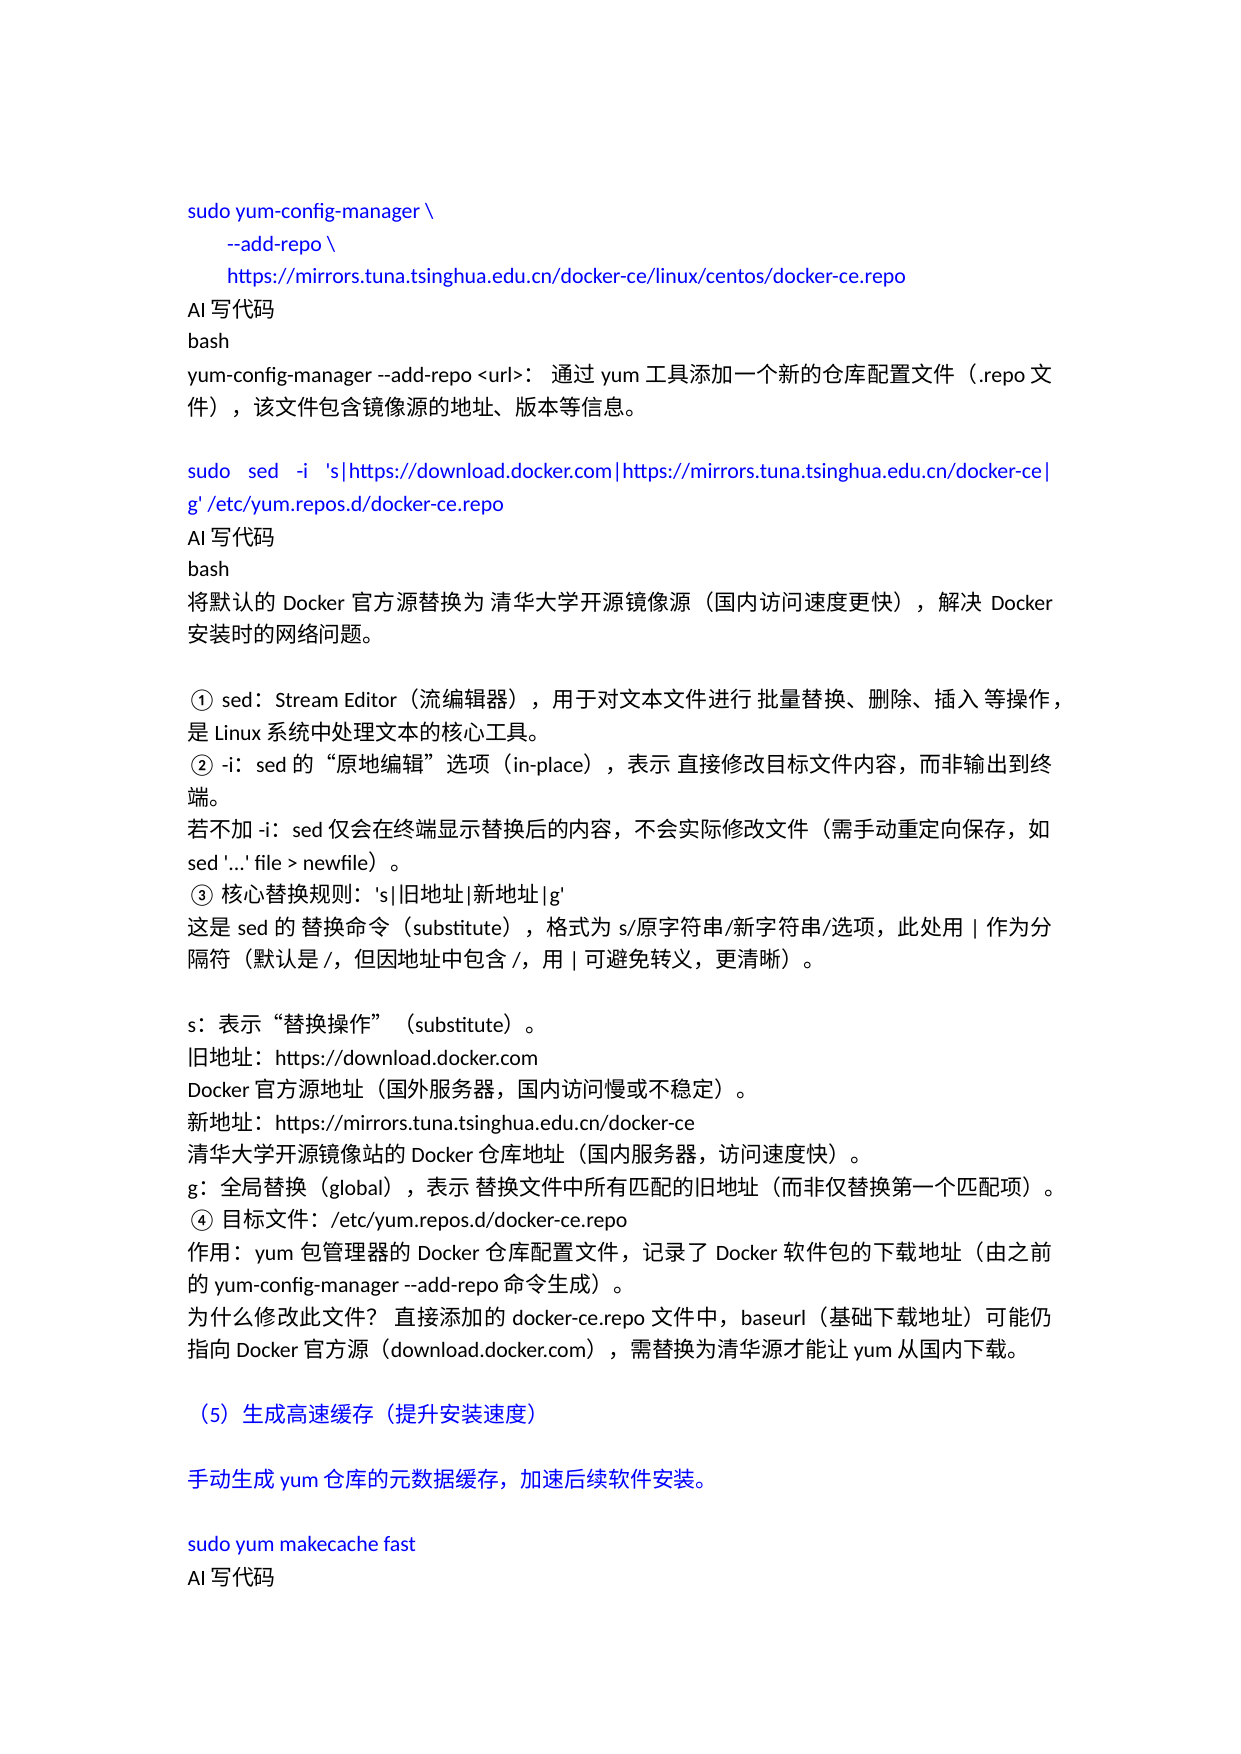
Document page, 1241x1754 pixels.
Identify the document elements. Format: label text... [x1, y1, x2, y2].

text sudo yum makecache fast [187, 1527, 1053, 1559]
text sudo sed -i 's|https://download.docker.com|https://mirrors.tuna.tsinghua.edu.cn/docker-ce|g' /etc/yum.repos.d/docker-ce.repo [187, 454, 1053, 519]
text 旧地址：https://download.docker.com [187, 1039, 1053, 1072]
text （5）生成高速缓存（提升安装速度） [187, 1397, 1053, 1429]
text 手动生成 yum 仓库的元数据缓存，加速后续软件安装。 [187, 1462, 1053, 1494]
text 作用：yum 包管理器的 Docker 仓库配置文件，记录了 Docker 软件包的下载地址（由之前的 yum-config-manager --add-repo 命令生成）。 [187, 1234, 1053, 1299]
text ① sed：Stream Editor（流编辑器），用于对文本文件进行 批量替换、删除、插入 等操作，是 Linux 系统中处理文本的核心工具。 [187, 682, 1053, 747]
text 新地址：https://mirrors.tuna.tsinghua.edu.cn/docker-ce [187, 1104, 1053, 1137]
text bash [187, 324, 1053, 357]
text ④ 目标文件：/etc/yum.repos.d/docker-ce.repo [187, 1202, 1053, 1234]
text AI写代码 [187, 1559, 1053, 1592]
text Docker 官方源地址（国外服务器，国内访问慢或不稳定）。 [187, 1072, 1053, 1104]
text 为什么修改此文件？ 直接添加的 docker-ce.repo 文件中，baseurl（基础下载地址）可能仍指向 Docker 官方源（download.docker.com），需替换为清华源才能让 yum 从国内下载。 [187, 1299, 1053, 1364]
text ③ 核心替换规则：'s|旧地址|新地址|g' [187, 877, 1053, 909]
text AI写代码 [187, 519, 1053, 552]
text https://mirrors.tuna.tsinghua.edu.cn/docker-ce/linux/centos/docker-ce.repo [187, 259, 1053, 292]
text 将默认的 Docker 官方源替换为 清华大学开源镜像源（国内访问速度更快），解决 Docker 安装时的网络问题。 [187, 584, 1053, 649]
text 清华大学开源镜像站的 Docker 仓库地址（国内服务器，访问速度快）。 [187, 1137, 1053, 1169]
text bash [187, 552, 1053, 584]
text ② -i：sed 的“原地编辑”选项（in-place），表示 直接修改目标文件内容，而非输出到终端。 [187, 747, 1053, 812]
text g：全局替换（global），表示 替换文件中所有匹配的旧地址（而非仅替换第一个匹配项）。 [187, 1169, 1053, 1202]
text sudo yum-config-manager \ [187, 194, 1053, 227]
text s：表示“替换操作”（substitute）。 [187, 1007, 1053, 1039]
text 这是 sed 的 替换命令（substitute），格式为 s/原字符串/新字符串/选项，此处用 | 作为分隔符（默认是 /，但因地址中包含 /，用 | 可避免转义，更清晰）。 [187, 909, 1053, 974]
text yum-config-manager --add-repo <url>： 通过 yum 工具添加一个新的仓库配置文件（.repo 文件），该文件包含镜像源的地址、版本等信息。 [187, 357, 1053, 422]
text --add-repo \ [187, 227, 1053, 259]
text AI写代码 [187, 292, 1053, 324]
text 若不加 -i：sed 仅会在终端显示替换后的内容，不会实际修改文件（需手动重定向保存，如 sed '...' file > newfile）。 [187, 812, 1053, 877]
